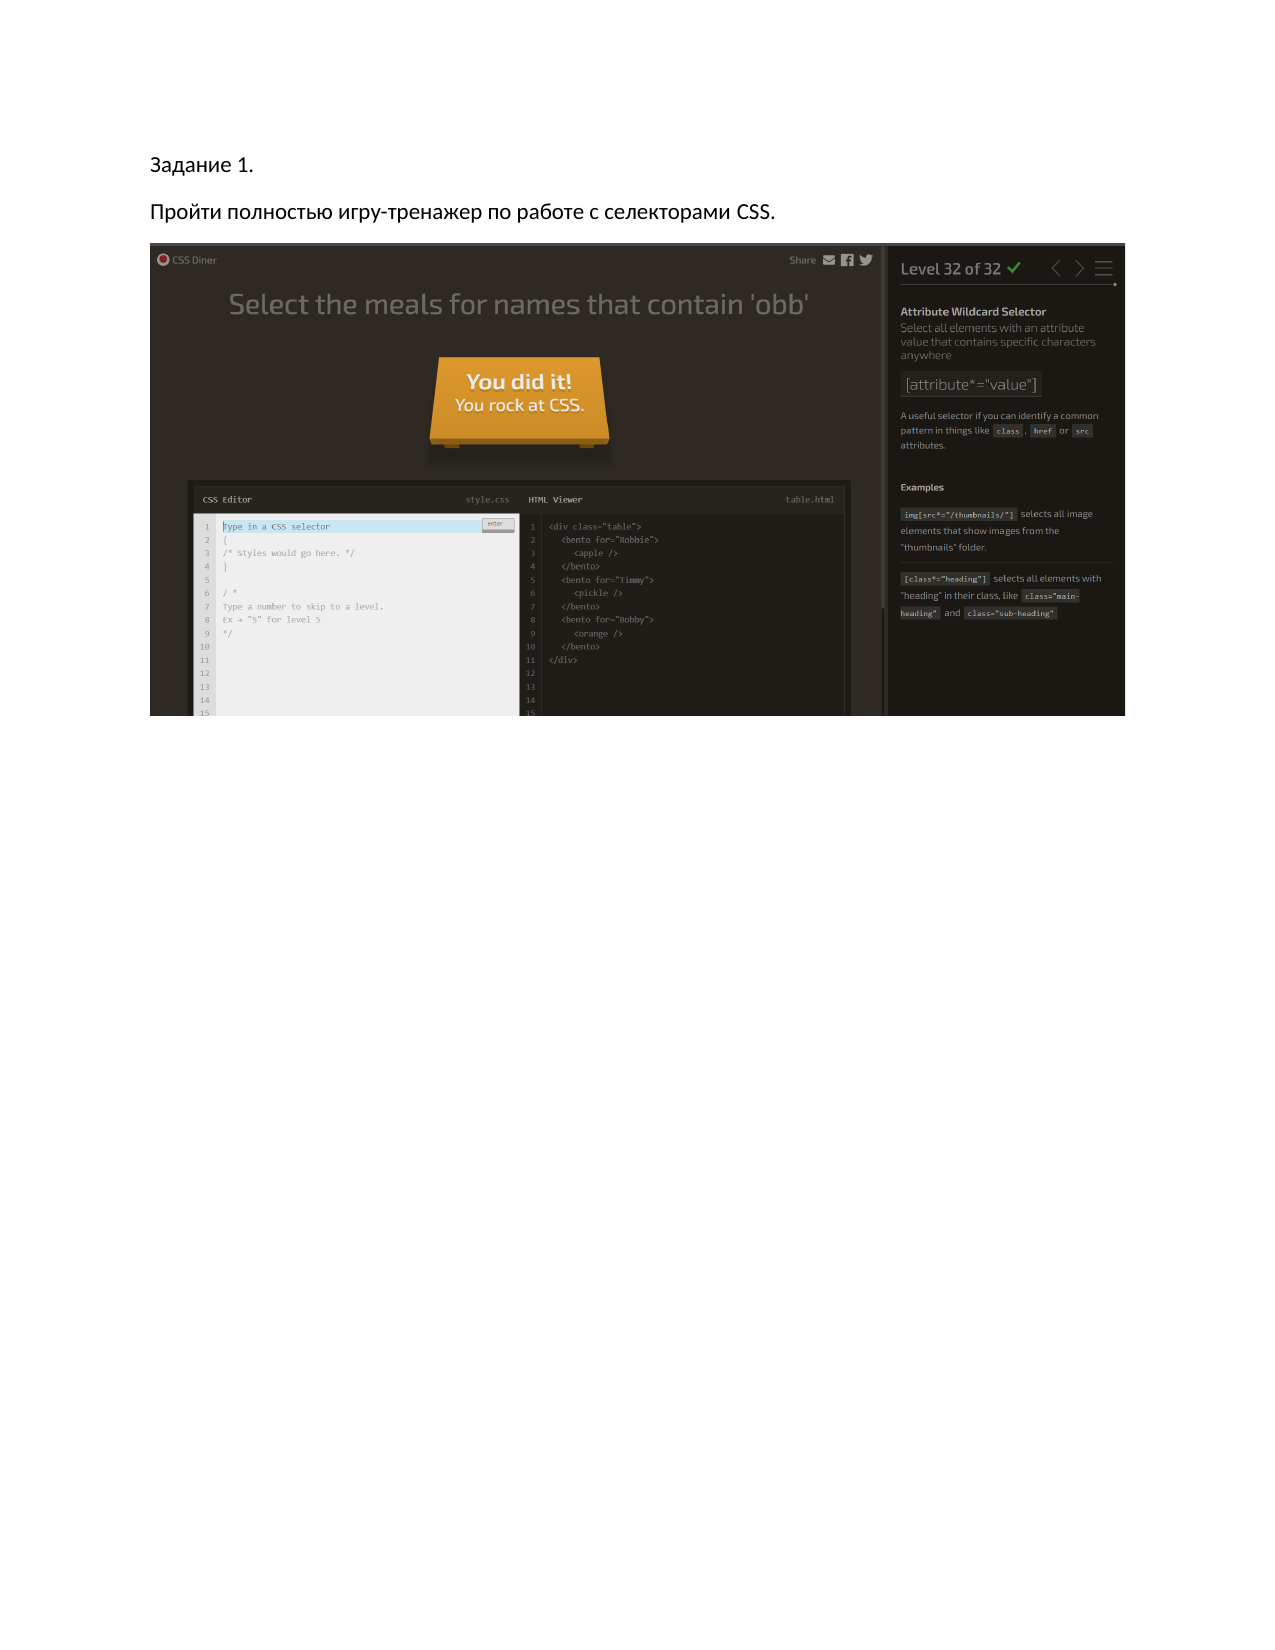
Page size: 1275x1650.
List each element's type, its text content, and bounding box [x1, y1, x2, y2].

text Задание 1. [150, 150, 1125, 178]
text Пройти полностью игру-тренажер по работе с селекторами CSS. [150, 197, 1125, 225]
picture [150, 243, 1125, 716]
